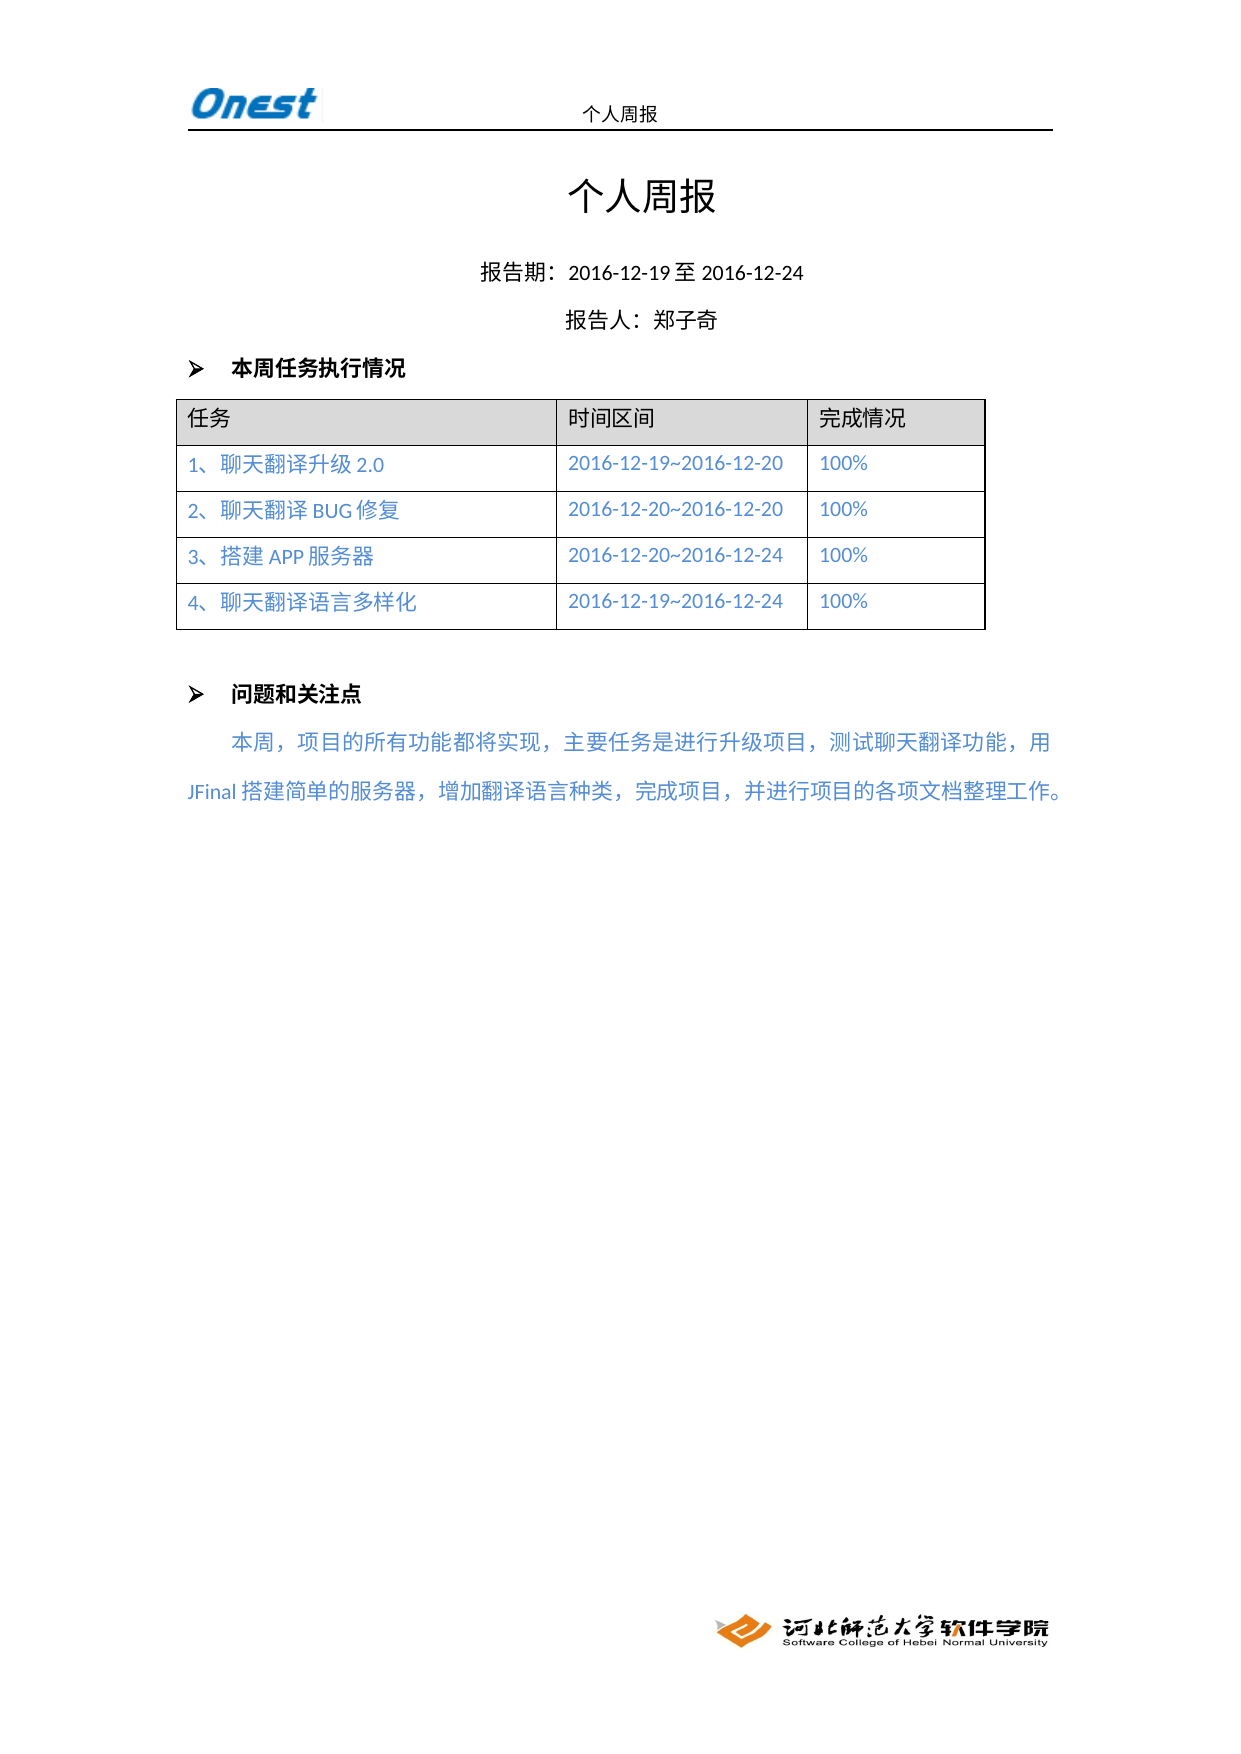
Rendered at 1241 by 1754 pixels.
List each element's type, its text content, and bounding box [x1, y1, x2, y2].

table_header 时间区间 [557, 400, 807, 445]
table_cell 100% [808, 584, 984, 629]
table_cell 2016-12-20~2016-12-24 [557, 538, 807, 583]
text 个人周报 [187, 162, 1053, 227]
list 本周任务执行情况 [187, 351, 1053, 383]
table_cell 100% [808, 446, 984, 491]
table_cell 2016-12-19~2016-12-20 [557, 446, 807, 491]
picture [710, 1611, 1053, 1651]
table_cell 2016-12-19~2016-12-24 [557, 584, 807, 629]
picture [187, 88, 324, 122]
table_cell 2、聊天翻译BUG修复 [177, 492, 556, 537]
table_cell 100% [808, 538, 984, 583]
table_header 完成情况 [808, 400, 984, 445]
text 报告期：2016-12-19至 2016-12-24 [187, 254, 1053, 287]
table_cell 100% [808, 492, 984, 537]
table_cell 1、聊天翻译升级2.0 [177, 446, 556, 491]
text 本周，项目的所有功能都将实现，主要任务是进行升级项目，测试聊天翻译功能，用JFinal搭建简单的服务器，增加翻译语言种类，完成项目，并进行项目的各项文档整理工作。 [187, 724, 1053, 806]
text 报告人：郑子奇 [187, 302, 1053, 335]
table_cell 3、搭建APP服务器 [177, 538, 556, 583]
table_cell 4、聊天翻译语言多样化 [177, 584, 556, 629]
table_header 任务 [177, 400, 556, 445]
list 问题和关注点 [187, 676, 1053, 709]
table_cell 2016-12-20~2016-12-20 [557, 492, 807, 537]
